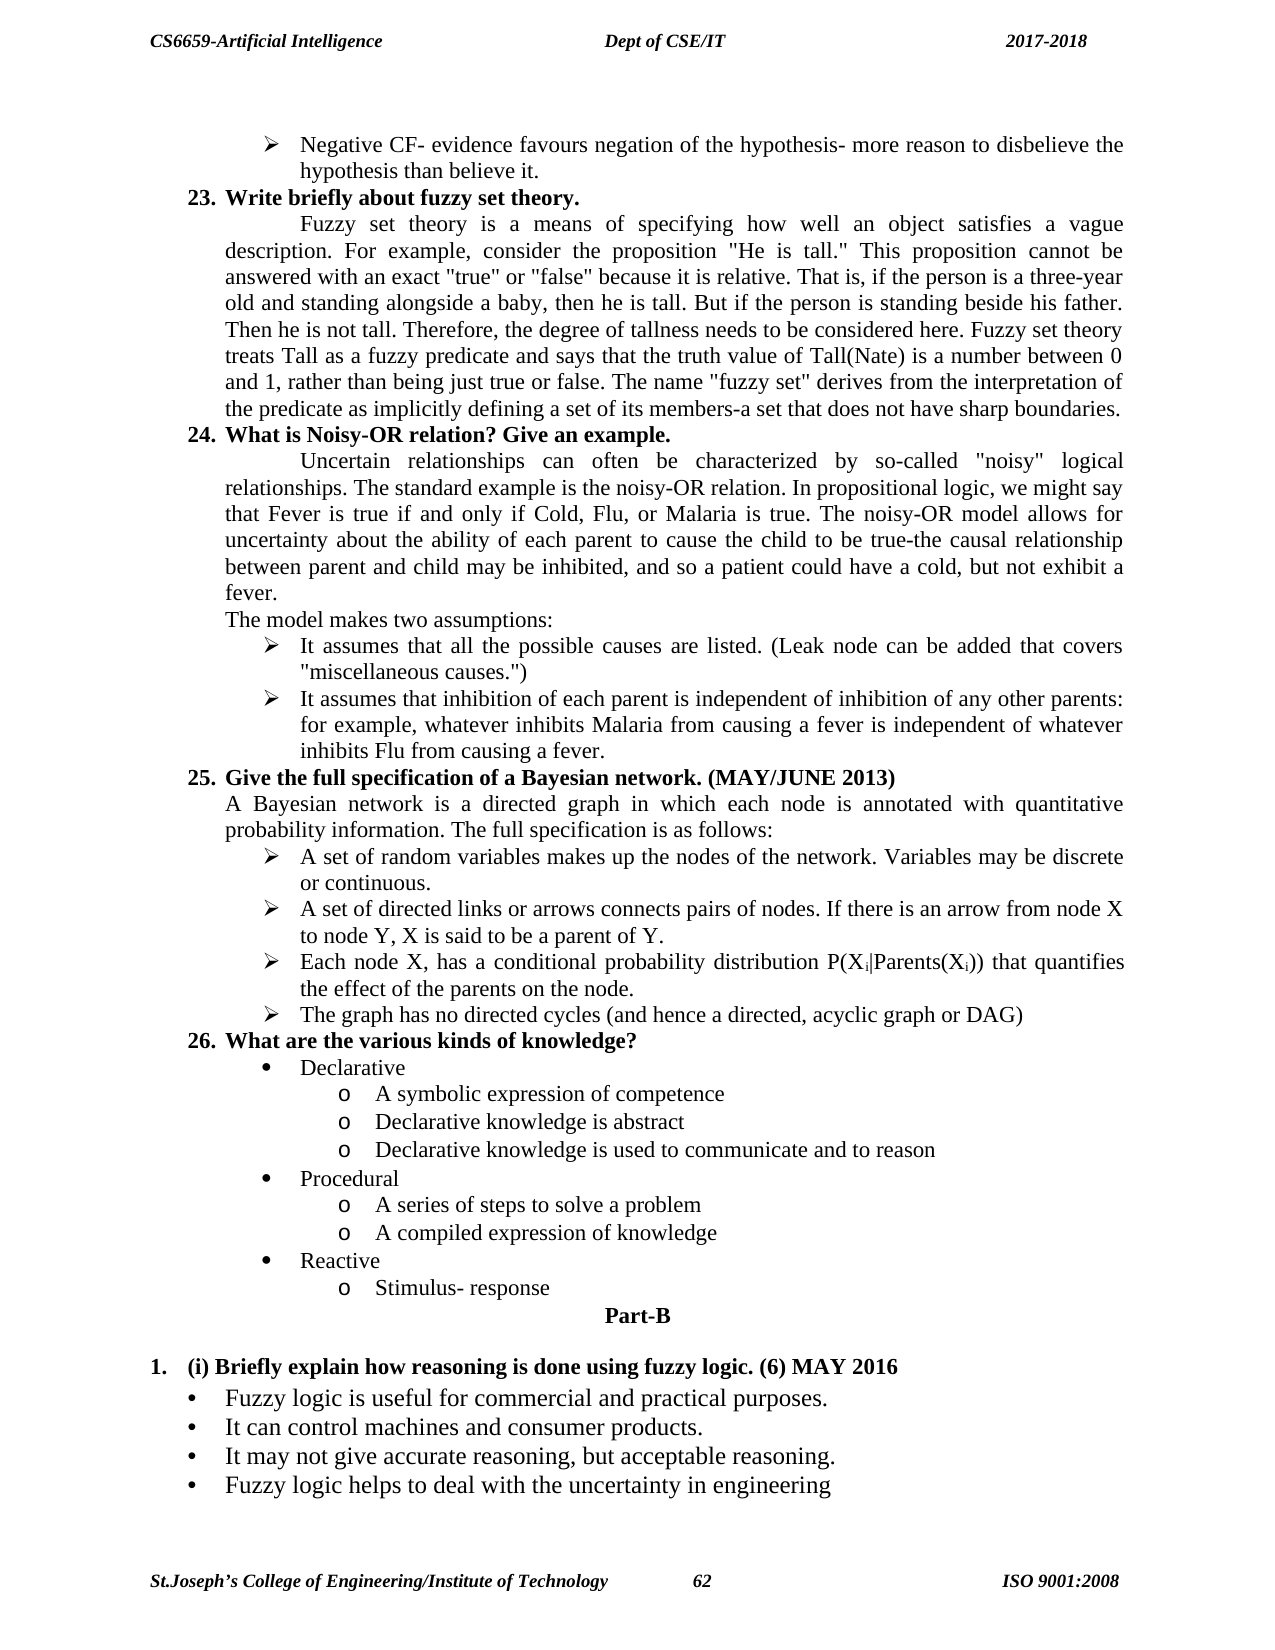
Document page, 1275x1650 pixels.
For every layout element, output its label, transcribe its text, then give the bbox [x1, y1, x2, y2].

list Stimulus- response [337, 1274, 1125, 1302]
list The graph has no directed cycles (and hence a directed, acyclic graph or DAG) [262, 1001, 1125, 1027]
list A set of random variables makes up the nodes of the network. Variables may be discrete or continuous. [262, 843, 1125, 896]
list What are the various kinds of knowledge? [187, 1027, 1125, 1054]
text Fuzzy set theory is a means of specifying how well an object satisfies a vague description. For example, consider the proposition "He is tall." This proposition cannot be answered with an exact "true" or "false" because it is relative. That is, if the person is a three-year old and standing alongside a baby, then he is tall. But if the person is standing beside his father. Then he is not tall. Therefore, the degree of tallness needs to be considered here. Fuzzy set theory treats Tall as a fuzzy predicate and says that the truth value of Tall(Nate) is a number between 0 and 1, rather than being just true or false. The name "fuzzy set" derives from the interpretation of the predicate as implicitly defining a set of its members-a set that does not have sharp boundaries. [225, 210, 1125, 421]
list Fuzzy logic is useful for commercial and practical purposes. [187, 1383, 1125, 1412]
list Give the full specification of a Bayesian network. (MAY/JUNE 2013) [187, 764, 1125, 790]
list Write briefly about fuzzy set theory. [187, 184, 1125, 210]
list Each node X, has a conditional probability distribution P(Xi|Parents(Xi)) that quantifies the effect of the parents on the node. [262, 948, 1125, 1001]
list Negative CF- evidence favours negation of the hypothesis- more reason to disbelieve the hypothesis than believe it. [262, 131, 1125, 184]
list What is Noisy-OR relation? Give an example. [187, 421, 1125, 447]
list Declarative knowledge is used to communicate and to reason [337, 1136, 1125, 1165]
text Part-B [150, 1302, 1125, 1328]
text Uncertain relationships can often be characterized by so-called "noisy" logical relationships. The standard example is the noisy-OR relation. In propositional logic, we might say that Fever is true if and only if Cold, Flu, or Malaria is true. The noisy-OR model allows for uncertainty about the ability of each parent to cause the child to be true-the causal relationship between parent and child may be inhibited, and so a patient could have a cold, but not exhibit a fever. [225, 447, 1125, 606]
list A series of steps to solve a problem [337, 1191, 1125, 1219]
list It assumes that all the possible causes are listed. (Leak node can be added that covers "miscellaneous causes.") [262, 632, 1125, 685]
list Procedural [262, 1165, 1125, 1191]
text The model makes two assumptions: [150, 606, 1125, 632]
list It may not give accurate reasoning, but acceptable reasoning. [187, 1441, 1125, 1470]
list Declarative knowledge is abstract [337, 1108, 1125, 1136]
list It assumes that inhibition of each parent is independent of inhibition of any other parents: for example, whatever inhibits Malaria from causing a fever is independent of whatever inhibits Flu from causing a fever. [262, 685, 1125, 764]
list (i) Briefly explain how reasoning is done using fuzzy logic. (6) MAY 2016 [150, 1353, 1125, 1379]
list A compiled expression of knowledge [337, 1219, 1125, 1247]
list A symbolic expression of competence [337, 1080, 1125, 1108]
list It can control machines and consumer products. [187, 1412, 1125, 1441]
list Declarative [262, 1054, 1125, 1080]
list A set of directed links or arrows connects pairs of nodes. If there is an arrow from node X to node Y, X is said to be a parent of Y. [262, 896, 1125, 948]
list Reactive [262, 1247, 1125, 1274]
list A Bayesian network is a directed graph in which each node is annotated with quantitative probability information. The full specification is as follows: [225, 790, 1125, 843]
list Fuzzy logic helps to deal with the uncertainty in engineering [187, 1470, 1125, 1499]
